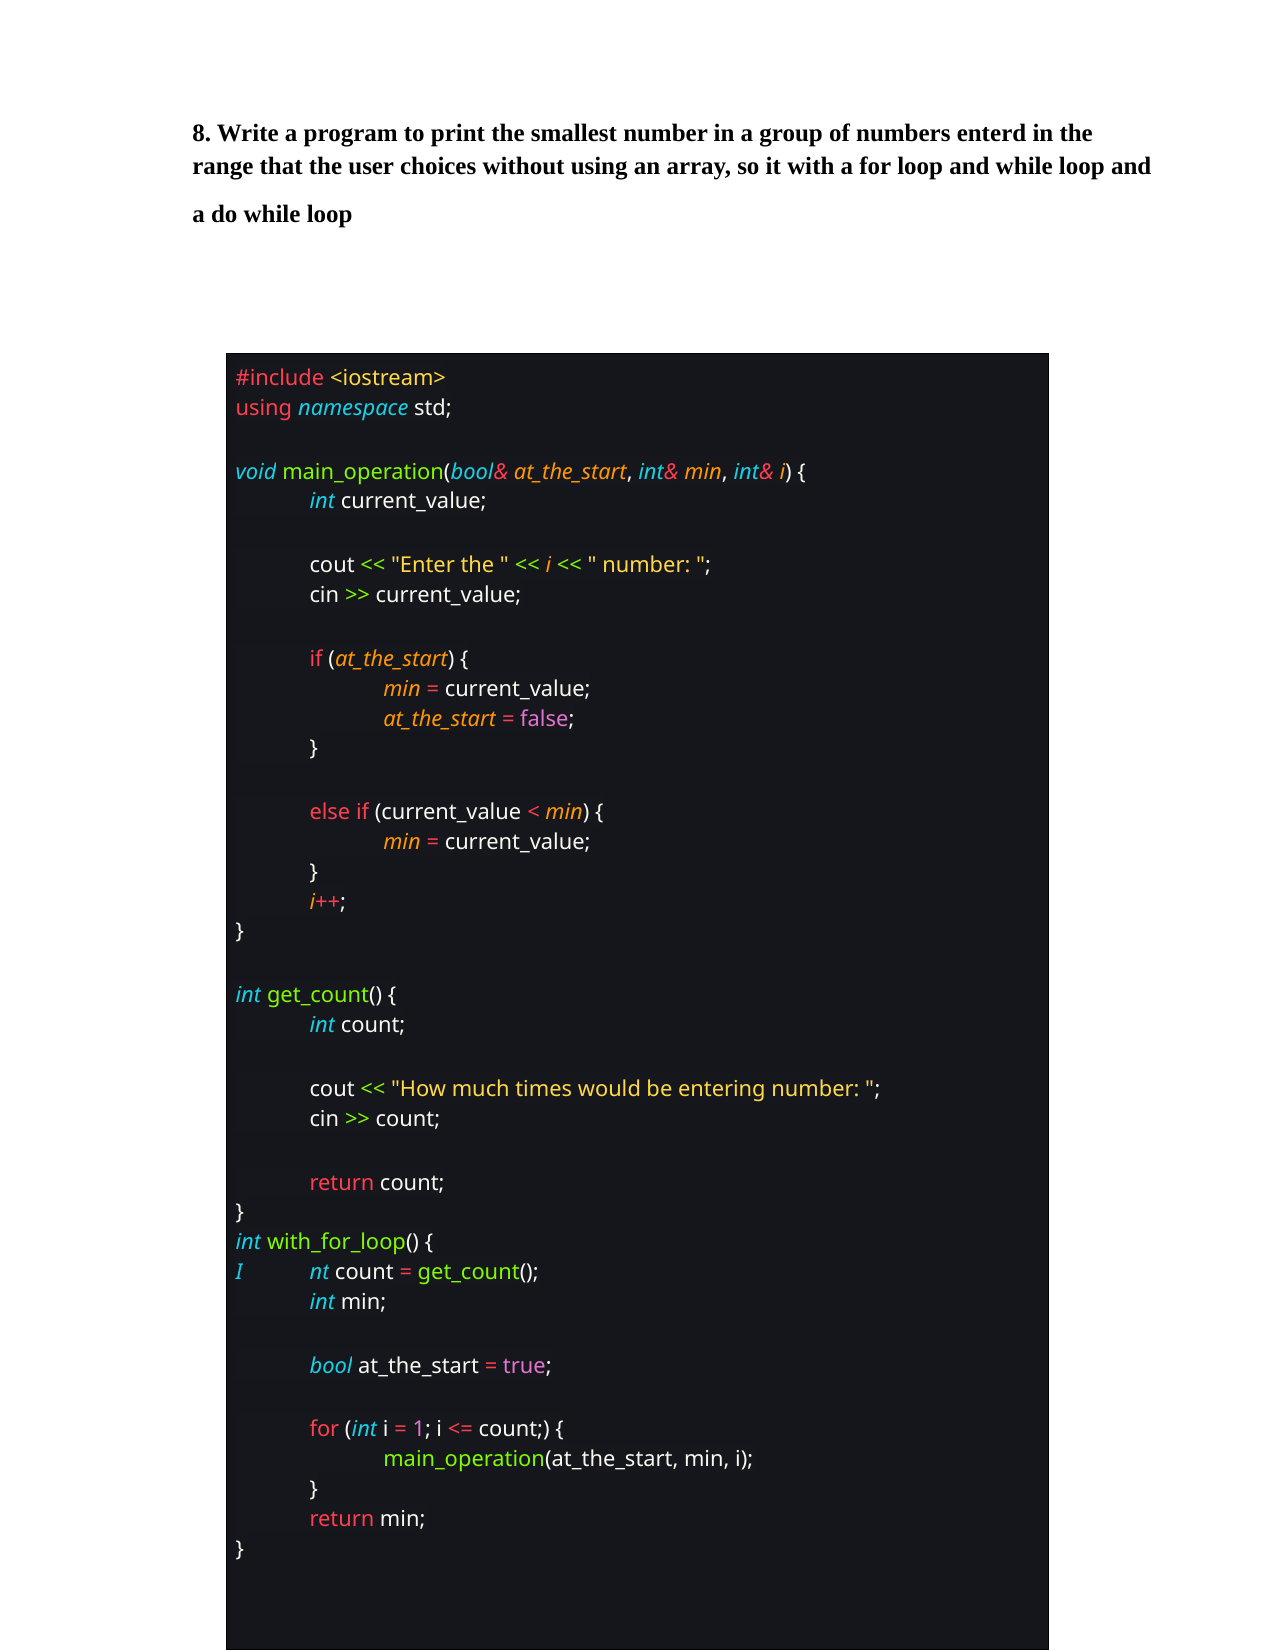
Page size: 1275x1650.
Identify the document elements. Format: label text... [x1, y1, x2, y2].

text a do while loop [118, 199, 1157, 227]
text 8. Write a program to print the smallest number in a group of numbers enterd in the range that the user choices without using an array, so it with a for loop and while loop and [118, 118, 1157, 180]
